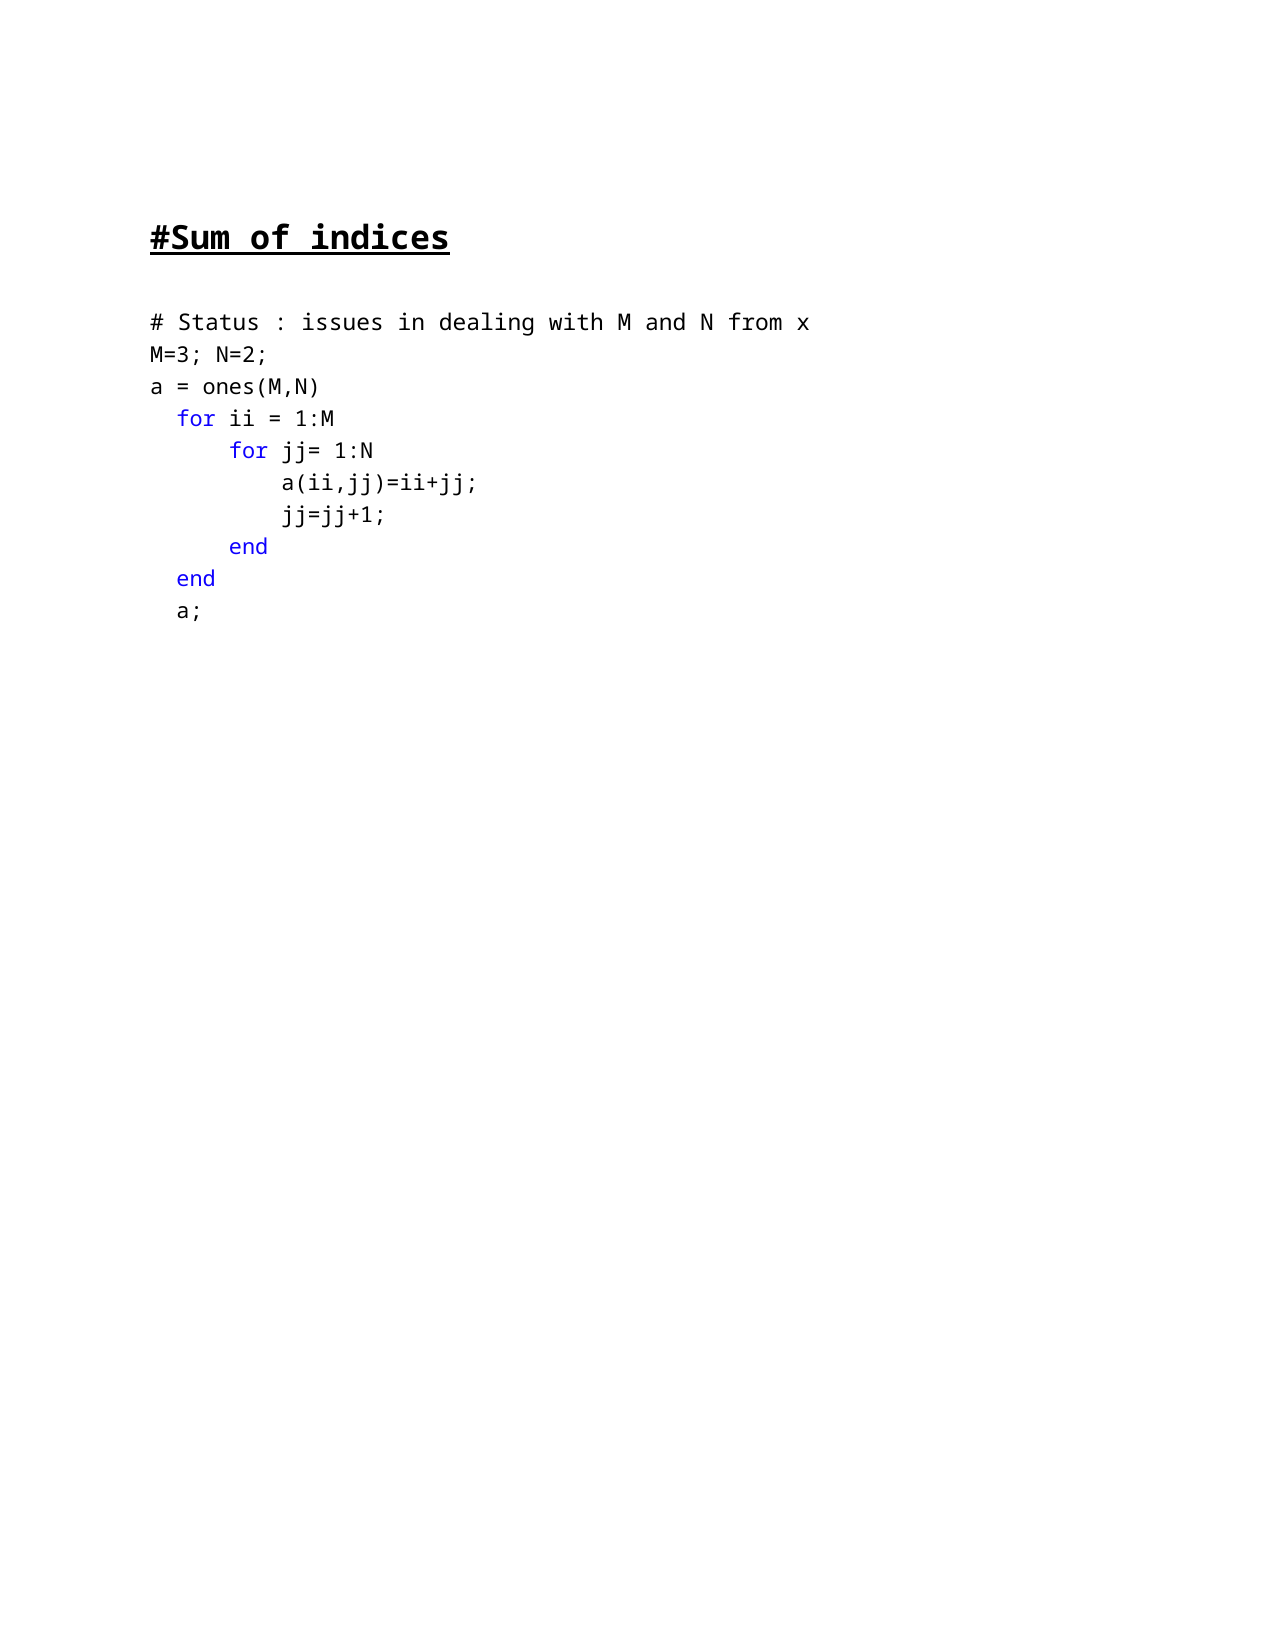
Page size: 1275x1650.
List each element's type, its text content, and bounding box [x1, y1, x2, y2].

text a = ones(M,N) [150, 369, 1125, 401]
text # Status : issues in dealing with M and N from x [150, 305, 1125, 337]
text for jj= 1:N [150, 433, 1125, 465]
text a(ii,jj)=ii+jj; [150, 465, 1125, 497]
text end [150, 561, 1125, 593]
text a; [150, 593, 1125, 624]
text jj=jj+1; [150, 497, 1125, 529]
text end [150, 529, 1125, 561]
text #Sum of indices [150, 214, 1125, 259]
text for ii = 1:M [150, 401, 1125, 433]
text M=3; N=2; [150, 337, 1125, 369]
